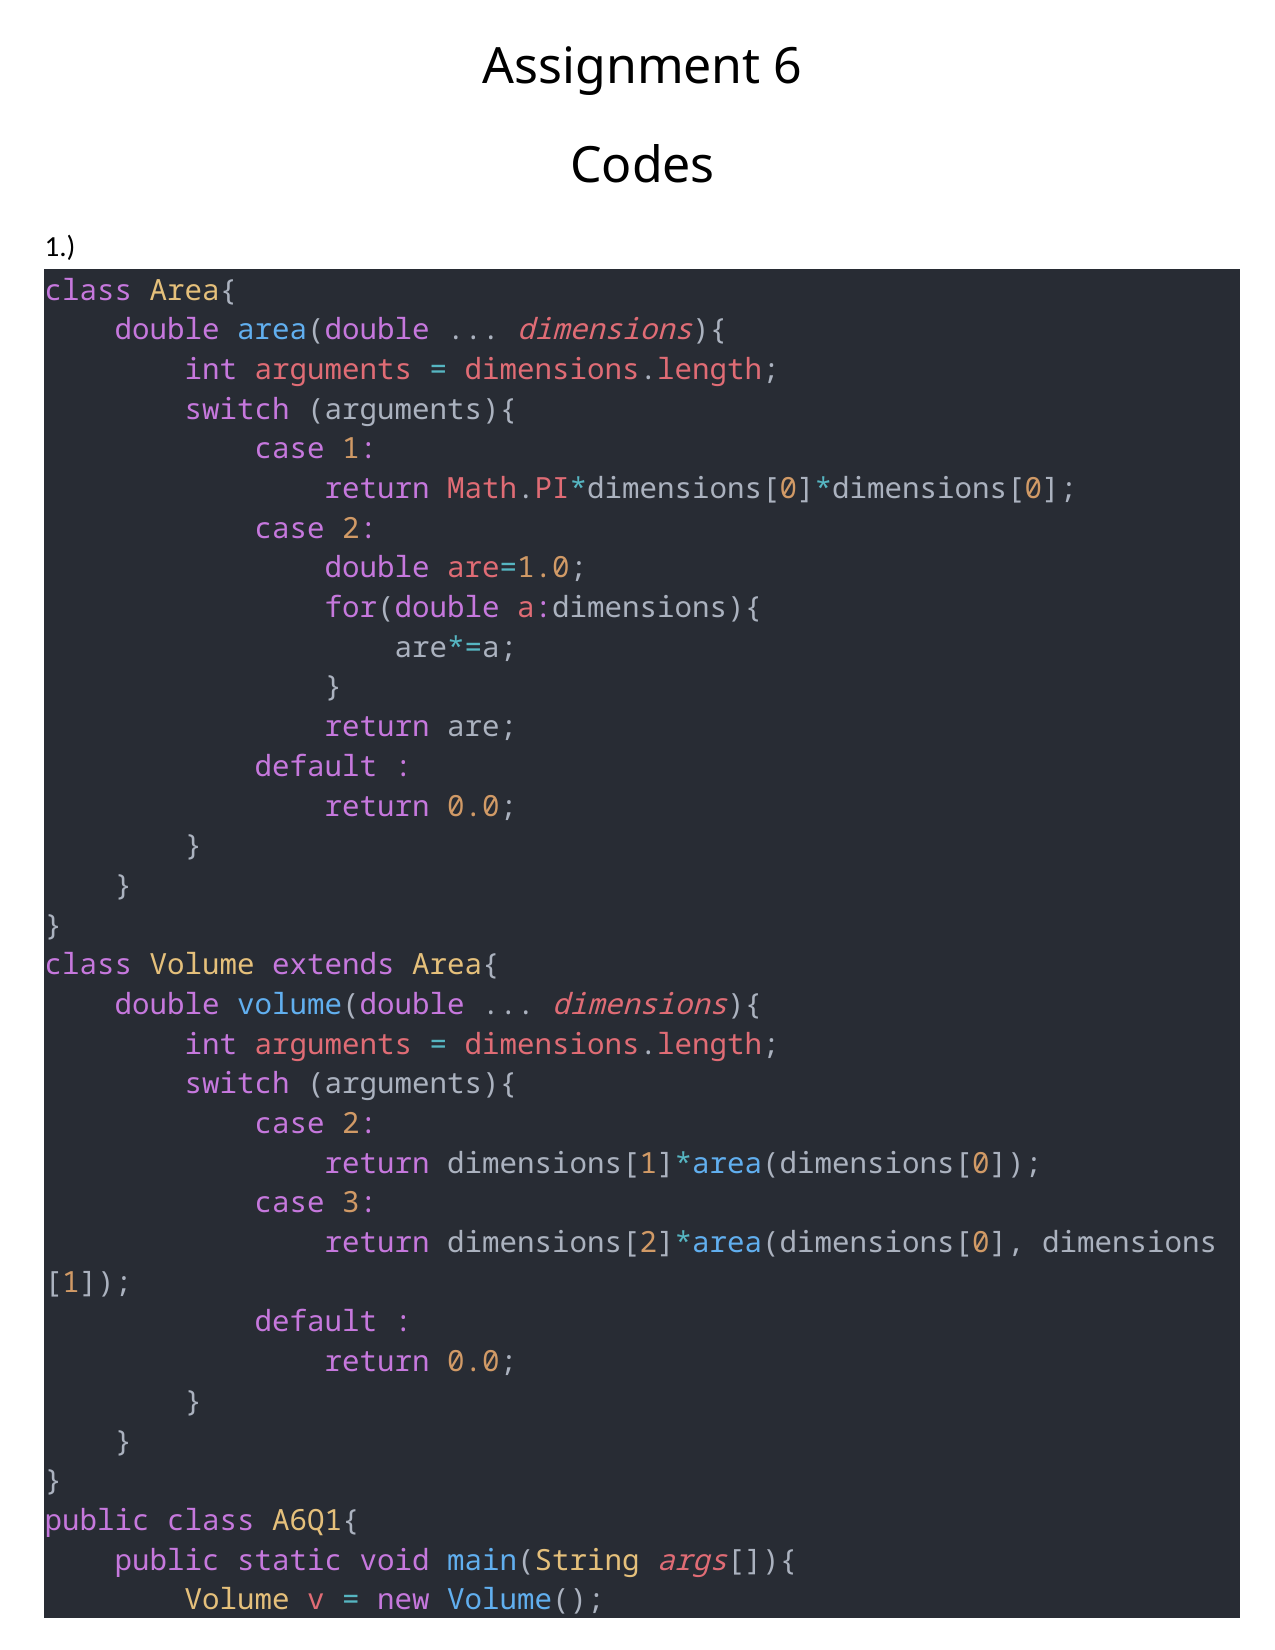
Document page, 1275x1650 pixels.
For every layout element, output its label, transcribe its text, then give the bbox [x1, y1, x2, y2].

text class Volume extends Area{ [44, 943, 1240, 983]
text case 2: [44, 507, 1240, 547]
text double are=1.0; [44, 547, 1240, 586]
text default : [44, 1301, 1240, 1340]
text } [44, 1420, 1240, 1459]
text } [44, 1380, 1240, 1420]
text return are; [44, 705, 1240, 745]
text } [44, 666, 1240, 705]
text double volume(double ... dimensions){ [44, 983, 1240, 1023]
text default : [44, 745, 1240, 785]
text double area(double ... dimensions){ [44, 308, 1240, 348]
text 1.) [44, 228, 1240, 263]
text class Area{ [44, 269, 1240, 308]
text case 3: [44, 1182, 1240, 1221]
text Codes [44, 129, 1240, 197]
text public class A6Q1{ [44, 1499, 1240, 1539]
text switch (arguments){ [44, 1063, 1240, 1102]
text } [44, 1459, 1240, 1499]
text Assignment 6 [44, 29, 1240, 98]
text return dimensions[2]*area(dimensions[0], dimensions[1]); [44, 1221, 1240, 1301]
text } [44, 864, 1240, 904]
text case 2: [44, 1102, 1240, 1142]
text } [44, 824, 1240, 864]
text switch (arguments){ [44, 388, 1240, 428]
text are*=a; [44, 626, 1240, 666]
text for(double a:dimensions){ [44, 586, 1240, 626]
text return 0.0; [44, 1340, 1240, 1380]
text return 0.0; [44, 785, 1240, 824]
text int arguments = dimensions.length; [44, 348, 1240, 388]
text case 1: [44, 428, 1240, 467]
text public static void main(String args[]){ [44, 1539, 1240, 1578]
text int arguments = dimensions.length; [44, 1023, 1240, 1063]
text return Math.PI*dimensions[0]*dimensions[0]; [44, 467, 1240, 507]
text Volume v = new Volume(); [44, 1578, 1240, 1618]
text } [44, 904, 1240, 943]
text return dimensions[1]*area(dimensions[0]); [44, 1142, 1240, 1182]
